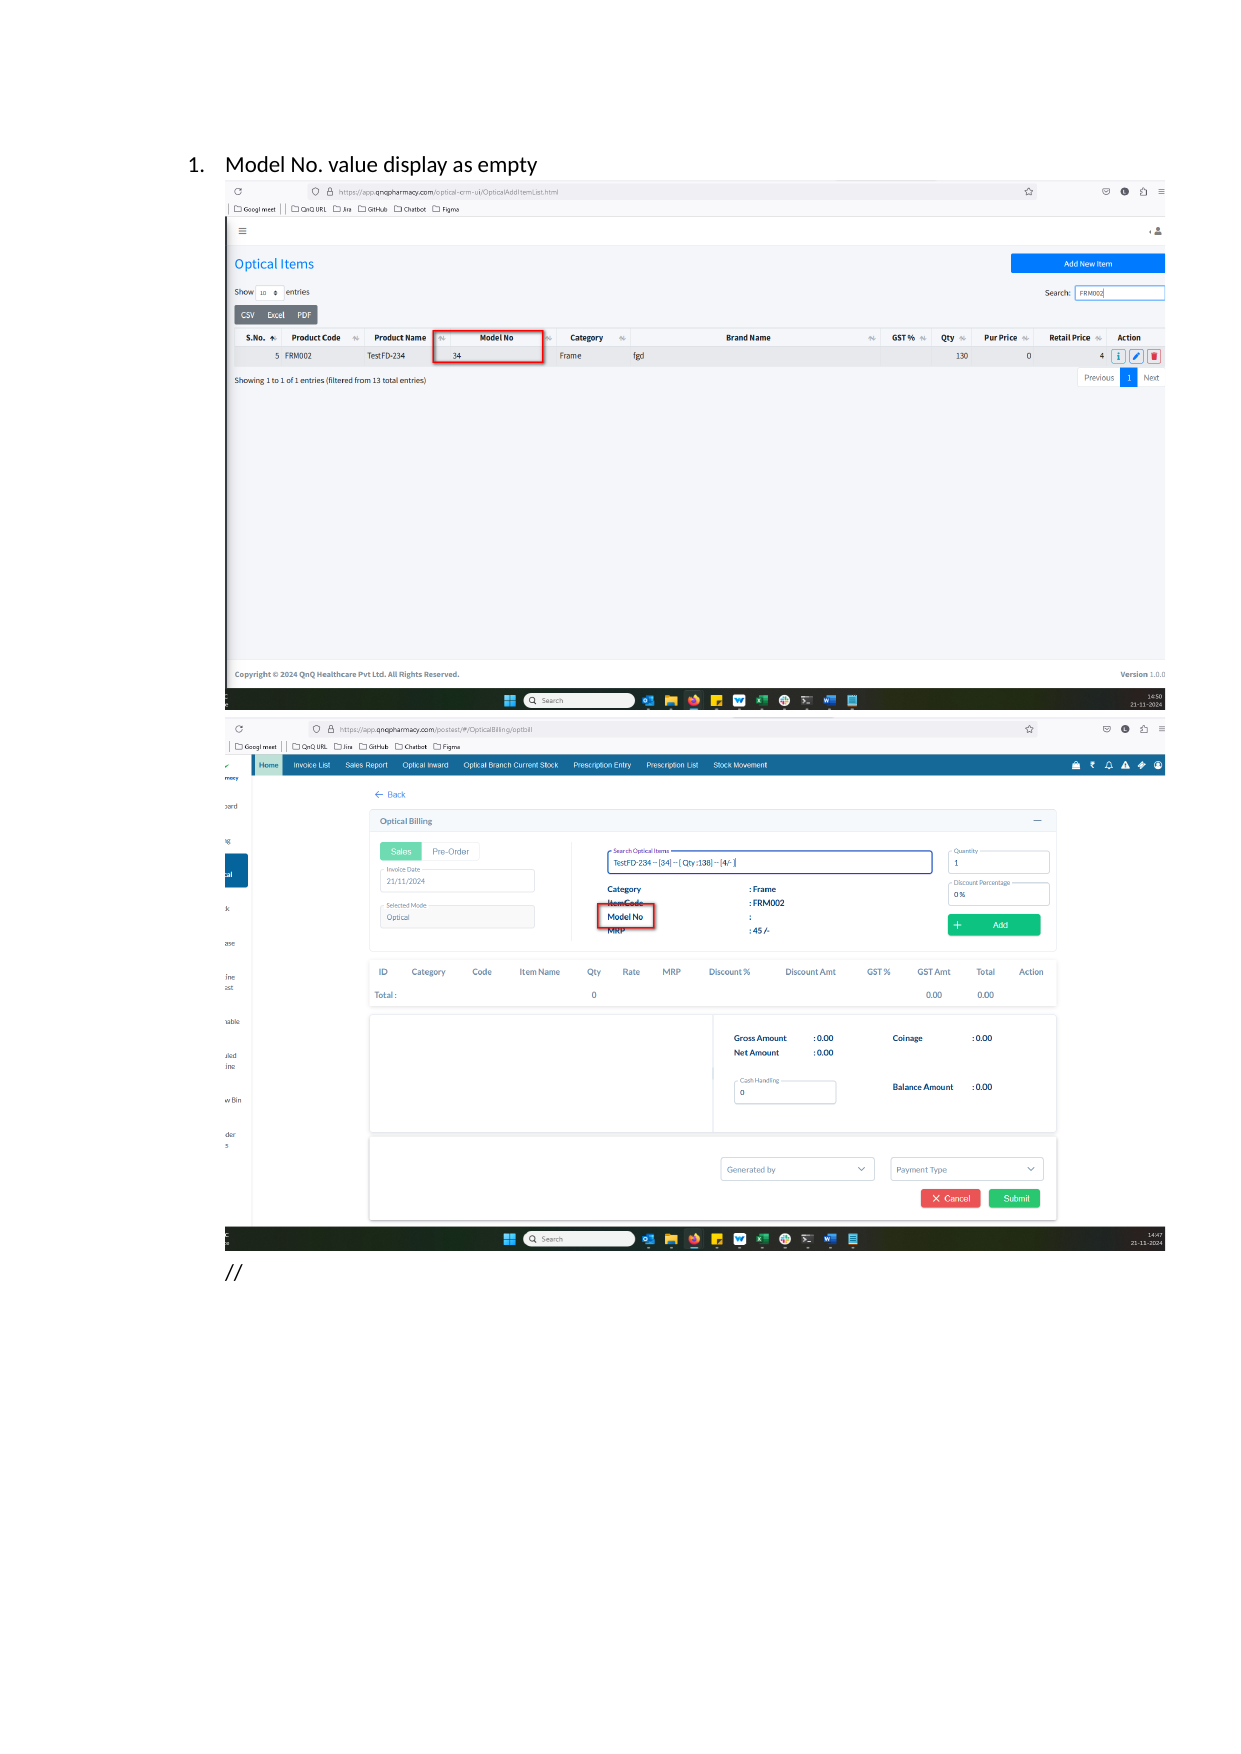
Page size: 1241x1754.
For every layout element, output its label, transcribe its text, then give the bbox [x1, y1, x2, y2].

picture [225, 180, 1166, 710]
picture [225, 717, 1166, 1251]
